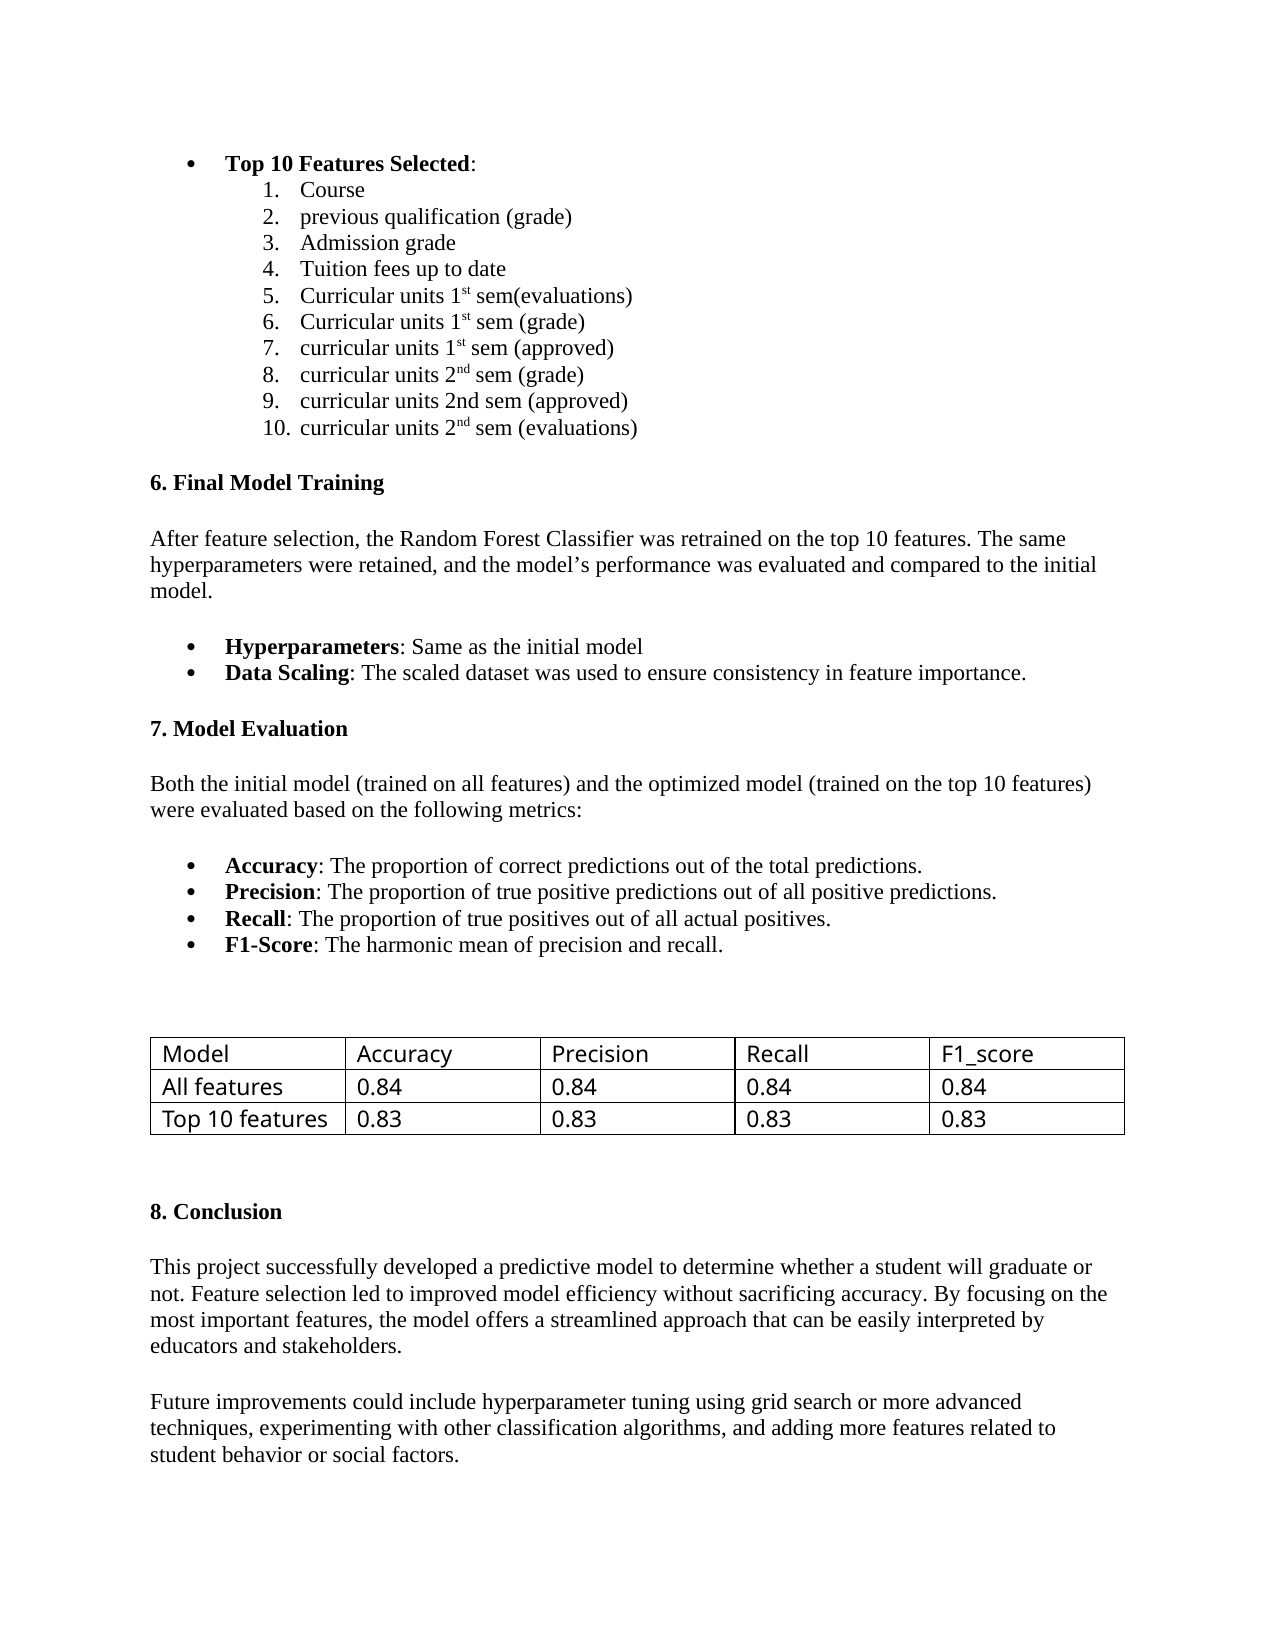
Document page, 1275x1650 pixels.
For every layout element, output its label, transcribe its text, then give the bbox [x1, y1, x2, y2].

table_cell Top 10 features [151, 1103, 345, 1134]
list Top 10 Features Selected: [187, 150, 1125, 176]
table_cell 0.83 [736, 1103, 929, 1134]
text This project successfully developed a predictive model to determine whether a student will graduate or not. Feature selection led to improved model efficiency without sacrificing accuracy. By focusing on the most important features, the model offers a streamlined approach that can be easily interpreted by educators and stakeholders. [150, 1253, 1125, 1359]
list Curricular units 1st sem (grade) [262, 308, 1125, 334]
table_cell 0.83 [930, 1103, 1124, 1134]
list Hyperparameters: Same as the initial model [187, 633, 1125, 659]
text 7. Model Evaluation [150, 715, 1125, 741]
table_cell 0.83 [346, 1103, 540, 1134]
table_header Recall [736, 1038, 929, 1069]
table_cell 0.84 [736, 1070, 929, 1102]
table_cell 0.83 [541, 1103, 734, 1134]
list Admission grade [262, 229, 1125, 255]
list previous qualification (grade) [262, 203, 1125, 229]
list F1-Score: The harmonic mean of precision and recall. [187, 931, 1125, 957]
list curricular units 1st sem (approved) [262, 334, 1125, 361]
table_header Precision [541, 1038, 734, 1069]
list Recall: The proportion of true positives out of all actual positives. [187, 905, 1125, 931]
text After feature selection, the Random Forest Classifier was retrained on the top 10 features. The same hyperparameters were retained, and the model’s performance was evaluated and compared to the initial model. [150, 524, 1125, 604]
table_cell All features [151, 1070, 345, 1102]
list curricular units 2nd sem (grade) [262, 361, 1125, 387]
text Both the initial model (trained on all features) and the optimized model (trained on the top 10 features) were evaluated based on the following metrics: [150, 770, 1125, 823]
text 8. Conclusion [150, 1198, 1125, 1224]
list Tuition fees up to date [262, 255, 1125, 282]
table_cell 0.84 [930, 1070, 1124, 1102]
list Precision: The proportion of true positive predictions out of all positive predictions. [187, 878, 1125, 905]
text Future improvements could include hyperparameter tuning using grid search or more advanced techniques, experimenting with other classification algorithms, and adding more features related to student behavior or social factors. [150, 1388, 1125, 1467]
list Course [262, 176, 1125, 203]
list curricular units 2nd sem (evaluations) [262, 413, 1125, 440]
list curricular units 2nd sem (approved) [262, 387, 1125, 413]
table_cell 0.84 [541, 1070, 734, 1102]
list Data Scaling: The scaled dataset was used to ensure consistency in feature importance. [187, 659, 1125, 686]
table_header Accuracy [346, 1038, 540, 1069]
list Curricular units 1st sem(evaluations) [262, 282, 1125, 308]
list Accuracy: The proportion of correct predictions out of the total predictions. [187, 852, 1125, 878]
table_header Model [151, 1038, 345, 1069]
table_cell 0.84 [346, 1070, 540, 1102]
text 6. Final Model Training [150, 469, 1125, 495]
table_header F1_score [930, 1038, 1124, 1069]
